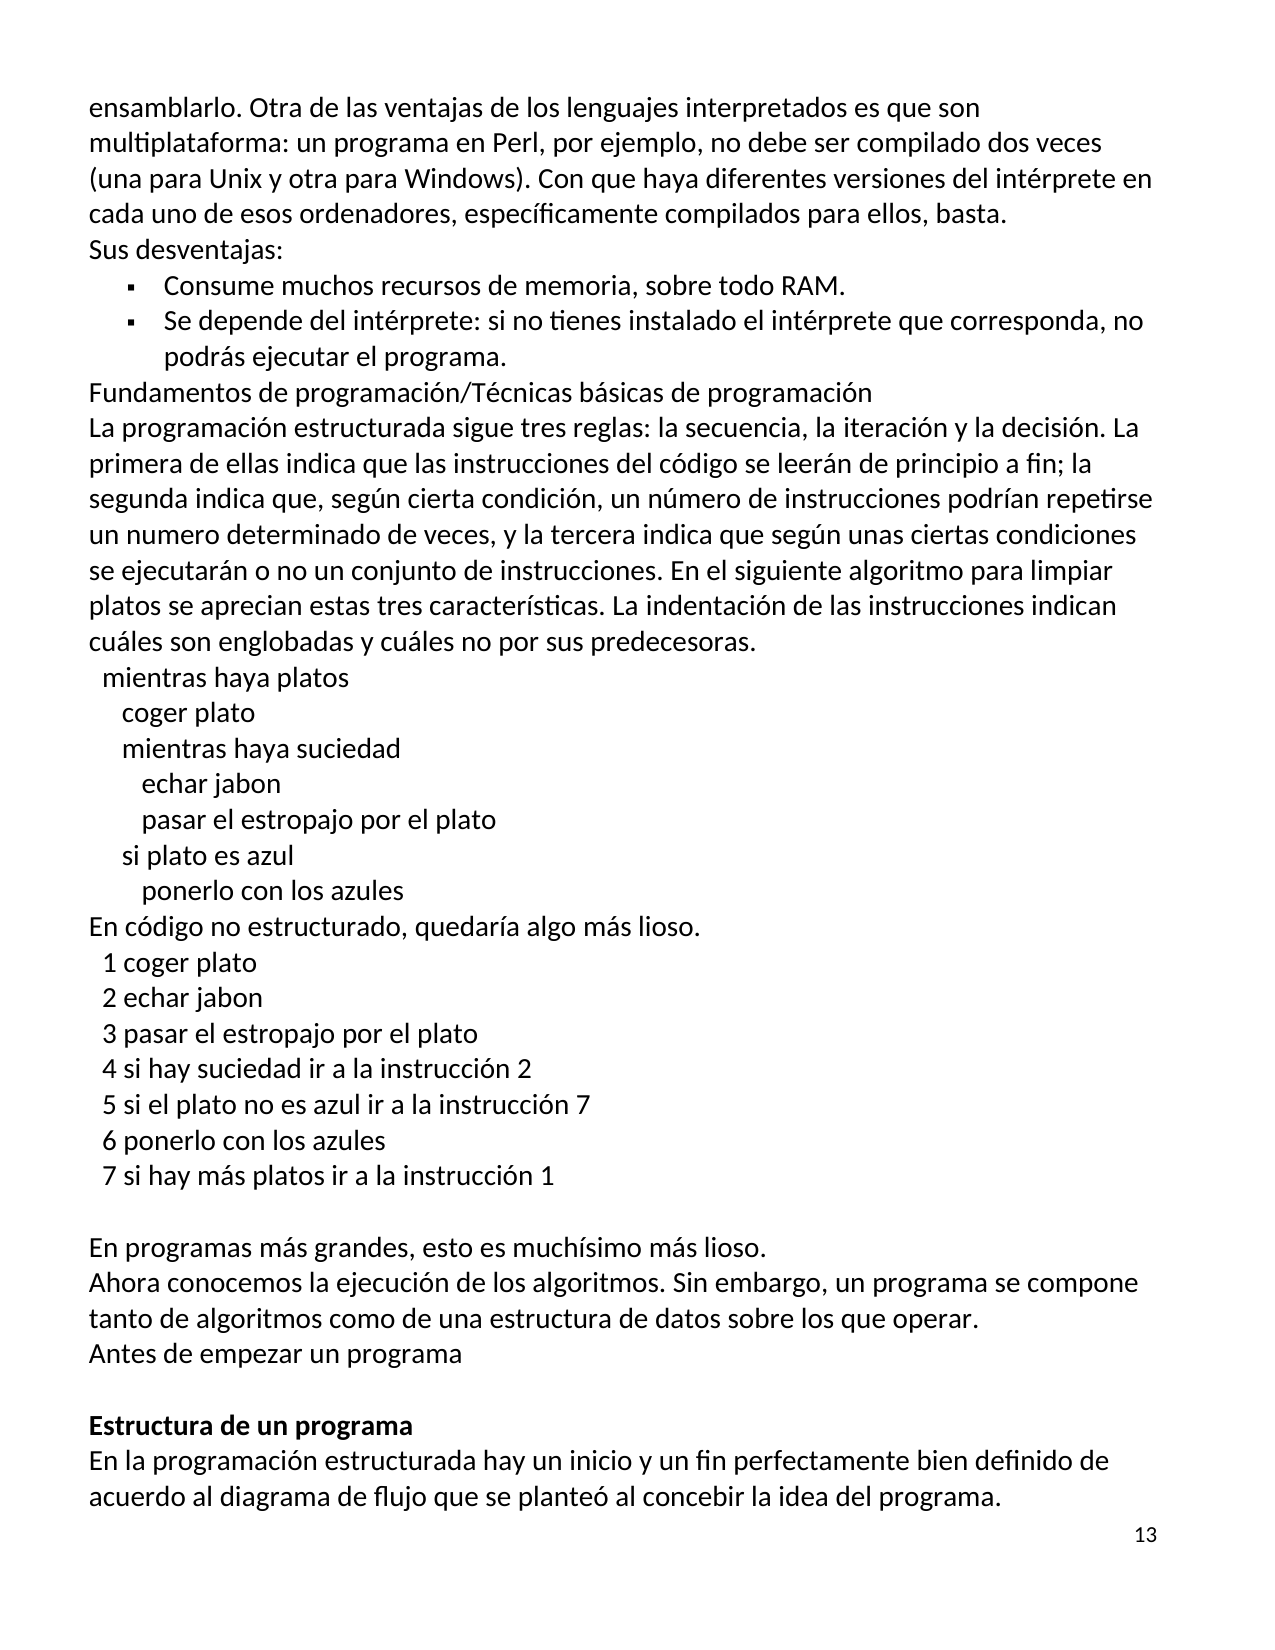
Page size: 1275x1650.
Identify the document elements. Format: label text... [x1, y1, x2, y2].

text 6 ponerlo con los azules [89, 1122, 1157, 1157]
text mientras haya suciedad [89, 730, 1157, 766]
list Se depende del intérprete: si no tienes instalado el intérprete que corresponda, no podrás ejecutar el programa. [126, 302, 1157, 374]
text Fundamentos de programación/Técnicas básicas de programación [89, 374, 1157, 409]
text coger plato [89, 694, 1157, 730]
text En la programación estructurada hay un inicio y un fin perfectamente bien definido de acuerdo al diagrama de flujo que se planteó al concebir la idea del programa. [89, 1442, 1157, 1514]
text si plato es azul [89, 837, 1157, 872]
text 2 echar jabon [89, 979, 1157, 1015]
text Estructura de un programa [89, 1407, 1157, 1442]
text Antes de empezar un programa [89, 1336, 1157, 1371]
text Ahora conocemos la ejecución de los algoritmos. Sin embargo, un programa se compone tanto de algoritmos como de una estructura de datos sobre los que operar. [89, 1264, 1157, 1336]
text 4 si hay suciedad ir a la instrucción 2 [89, 1051, 1157, 1086]
text En código no estructurado, quedaría algo más lioso. [89, 908, 1157, 944]
text 7 si hay más platos ir a la instrucción 1 [89, 1157, 1157, 1193]
text ponerlo con los azules [89, 872, 1157, 908]
list Consume muchos recursos de memoria, sobre todo RAM. [126, 267, 1157, 302]
text 1 coger plato [89, 944, 1157, 979]
text Sus desventajas: [89, 231, 1157, 267]
text echar jabon [89, 766, 1157, 801]
text mientras haya platos [89, 659, 1157, 694]
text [89, 89, 1157, 231]
text pasar el estropajo por el plato [89, 801, 1157, 837]
text 5 si el plato no es azul ir a la instrucción 7 [89, 1086, 1157, 1122]
text En programas más grandes, esto es muchísimo más lioso. [89, 1193, 1157, 1264]
text 3 pasar el estropajo por el plato [89, 1015, 1157, 1051]
text La programación estructurada sigue tres reglas: la secuencia, la iteración y la decisión. La primera de ellas indica que las instrucciones del código se leerán de principio a fin; la segunda indica que, según cierta condición, un número de instrucciones podrían repetirse un numero determinado de veces, y la tercera indica que según unas ciertas condiciones se ejecutarán o no un conjunto de instrucciones. En el siguiente algoritmo para limpiar platos se aprecian estas tres características. La indentación de las instrucciones indican cuáles son englobadas y cuáles no por sus predecesoras. [89, 409, 1157, 659]
